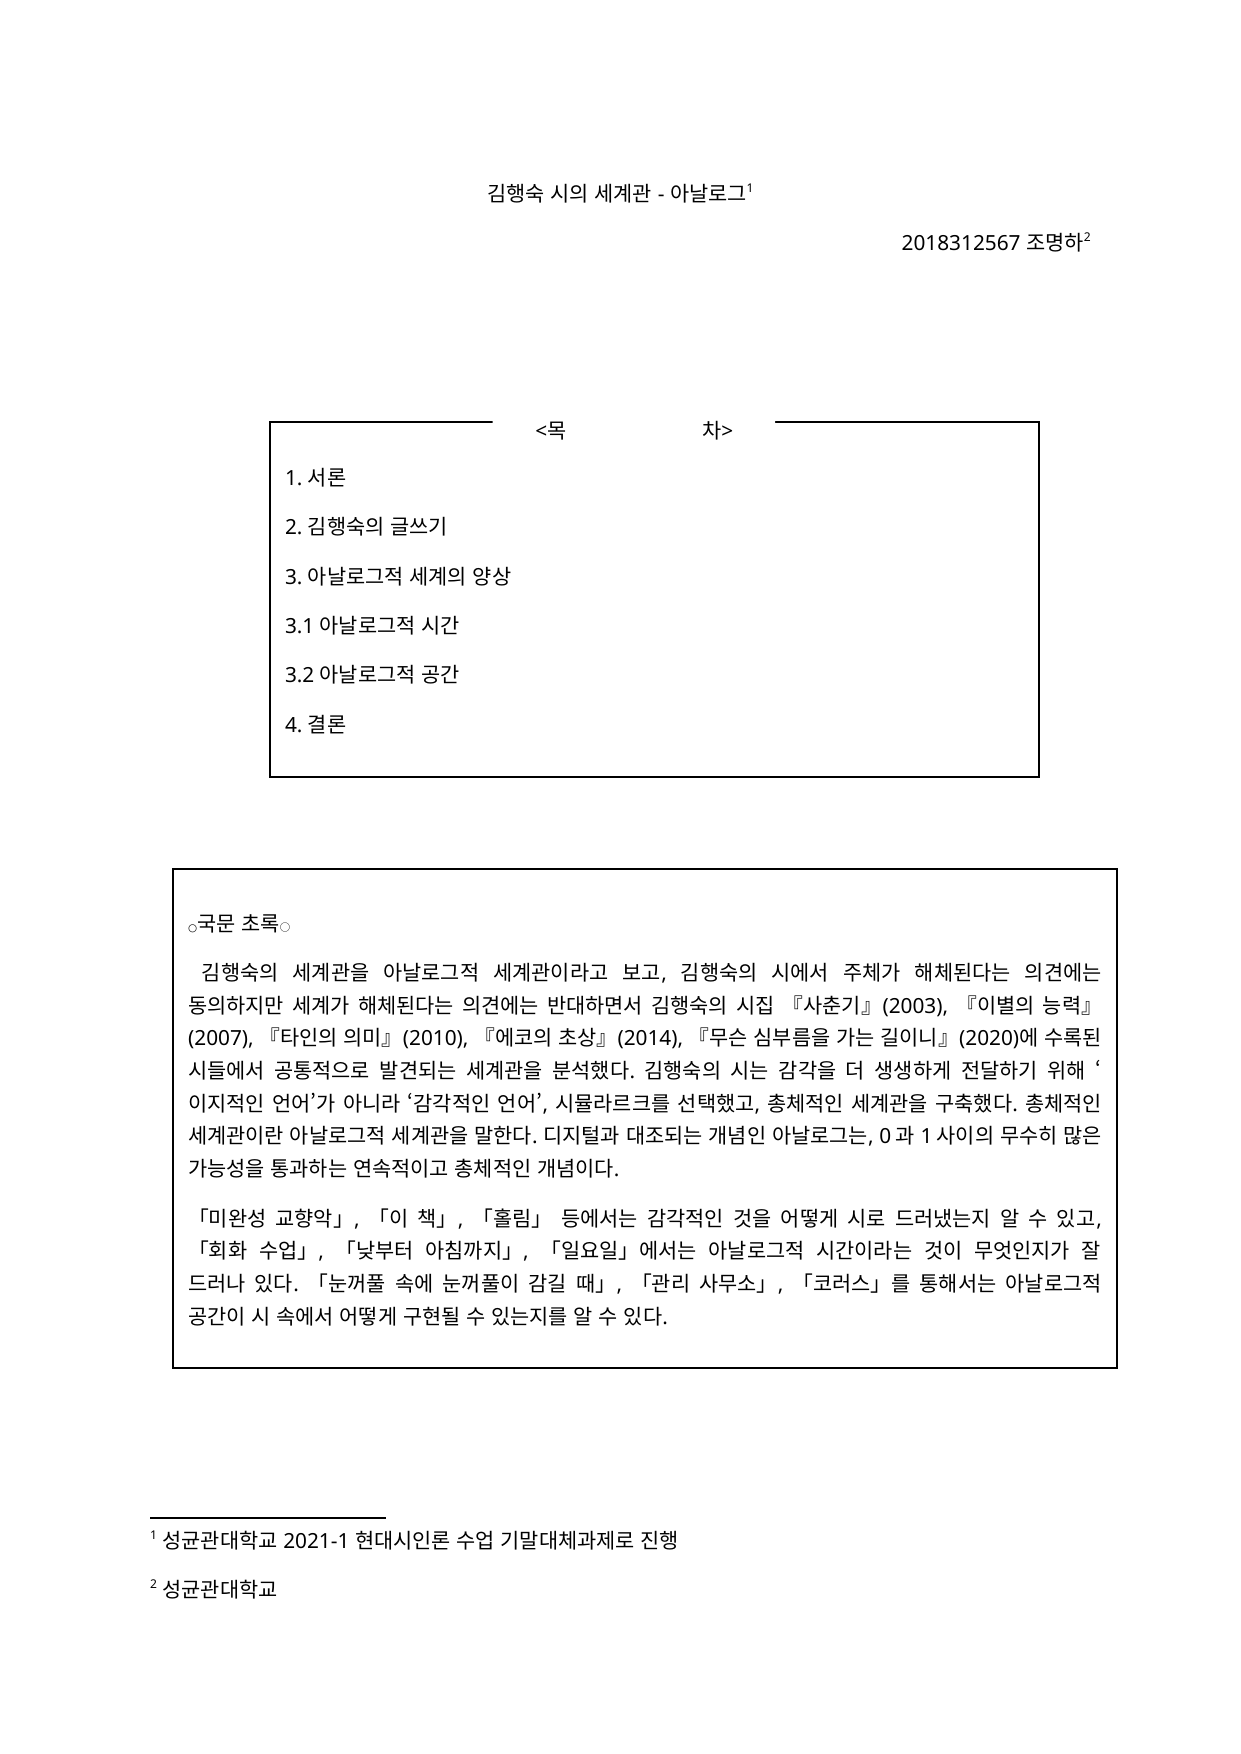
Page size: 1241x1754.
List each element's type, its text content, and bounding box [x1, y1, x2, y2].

text 김행숙 시의 세계관 - 아날로그 [150, 177, 1090, 207]
text 2018312567 조명하 [150, 227, 1090, 257]
